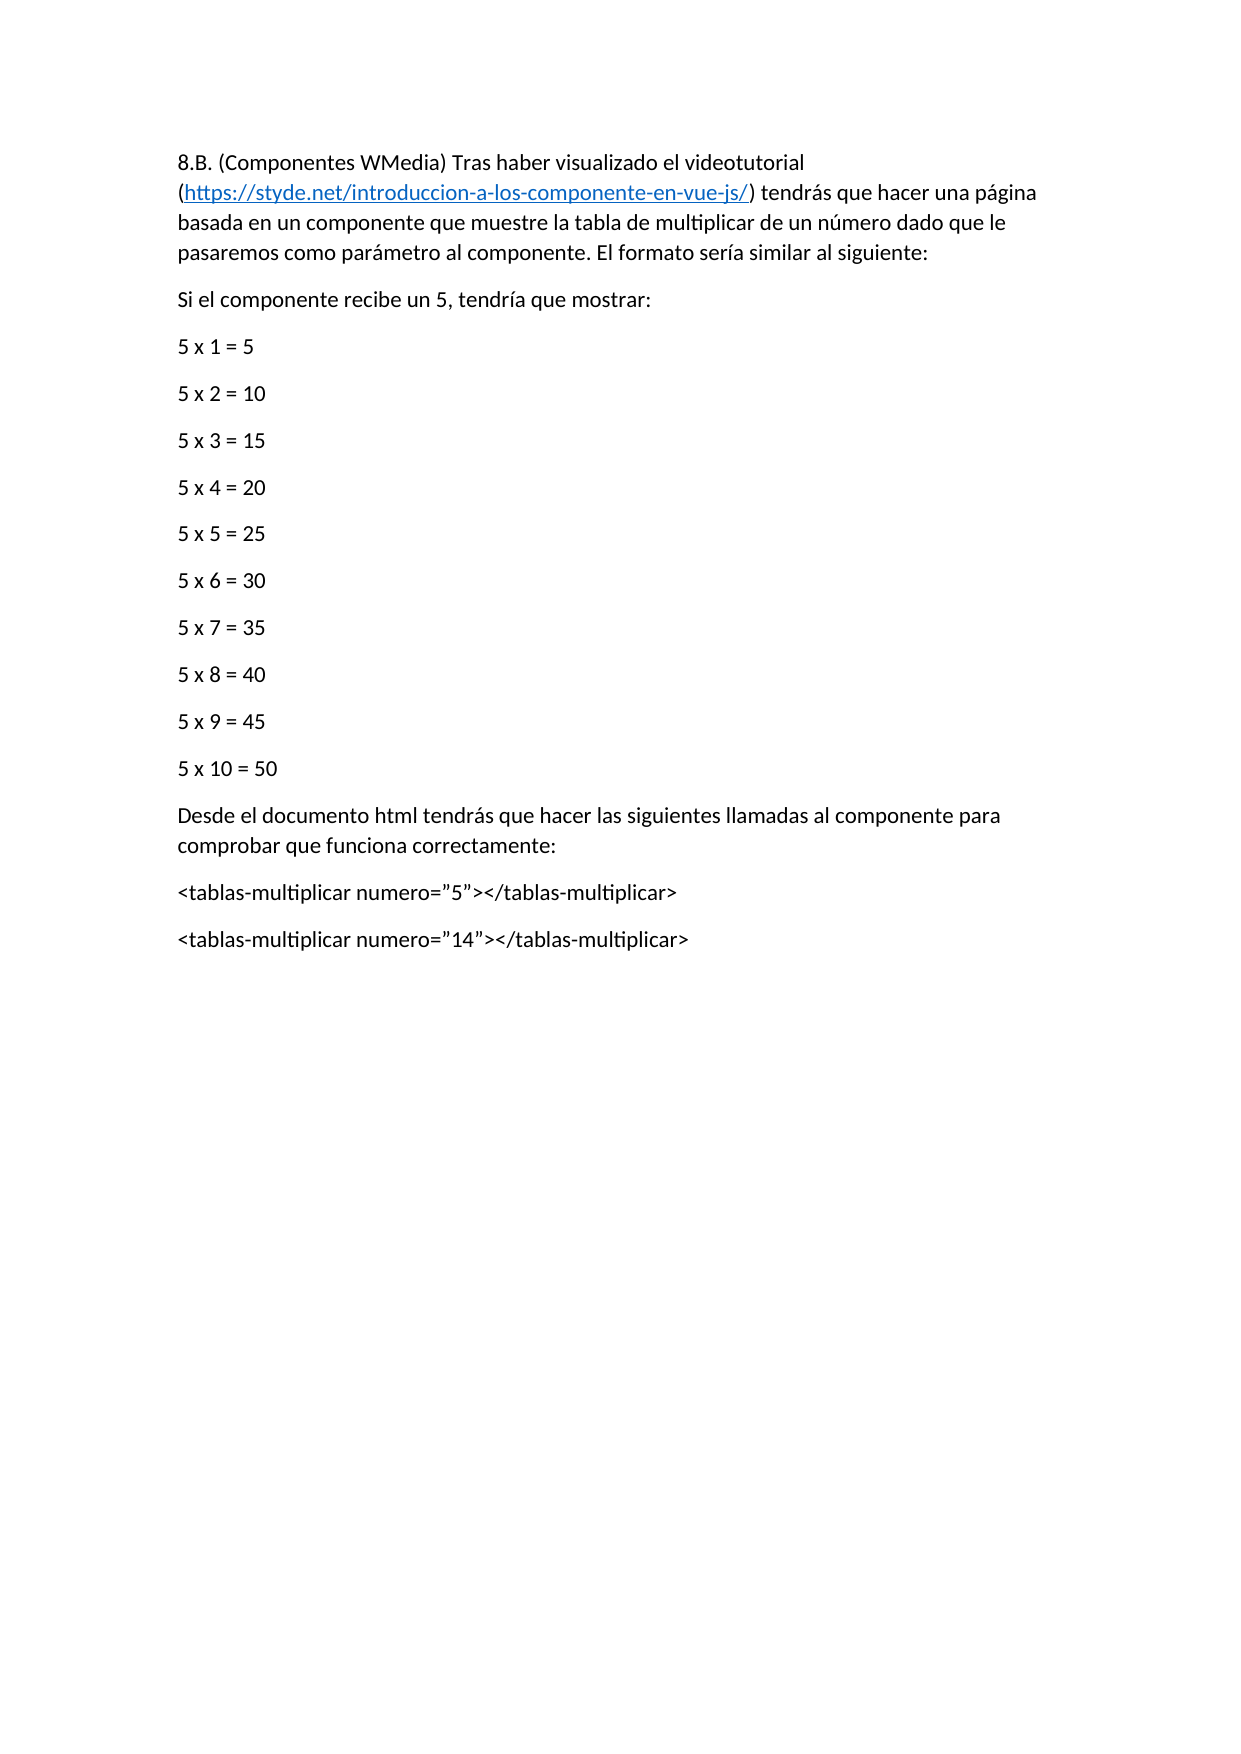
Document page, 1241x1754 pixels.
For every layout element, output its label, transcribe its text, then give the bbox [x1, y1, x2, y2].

text 5 x 3 = 15 [177, 426, 1063, 454]
text <tablas-multiplicar numero=”5”></tablas-multiplicar> [177, 878, 1063, 906]
text 8.B. (Componentes WMedia) Tras haber visualizado el videotutorial (https://styde.net/introduccion-a-los-componente-en-vue-js/) tendrás que hacer una página basada en un componente que muestre la tabla de multiplicar de un número dado que le pasaremos como parámetro al componente. El formato sería similar al siguiente: [177, 148, 1063, 266]
text 5 x 7 = 35 [177, 613, 1063, 641]
text 5 x 9 = 45 [177, 707, 1063, 735]
text Si el componente recibe un 5, tendría que mostrar: [177, 285, 1063, 313]
text 5 x 10 = 50 [177, 754, 1063, 782]
text 5 x 4 = 20 [177, 473, 1063, 501]
text 5 x 6 = 30 [177, 566, 1063, 594]
text 5 x 1 = 5 [177, 332, 1063, 360]
text 5 x 2 = 10 [177, 379, 1063, 407]
text Desde el documento html tendrás que hacer las siguientes llamadas al componente para comprobar que funciona correctamente: [177, 801, 1063, 859]
text 5 x 5 = 25 [177, 519, 1063, 547]
text 5 x 8 = 40 [177, 660, 1063, 688]
text <tablas-multiplicar numero=”14”></tablas-multiplicar> [177, 925, 1063, 953]
